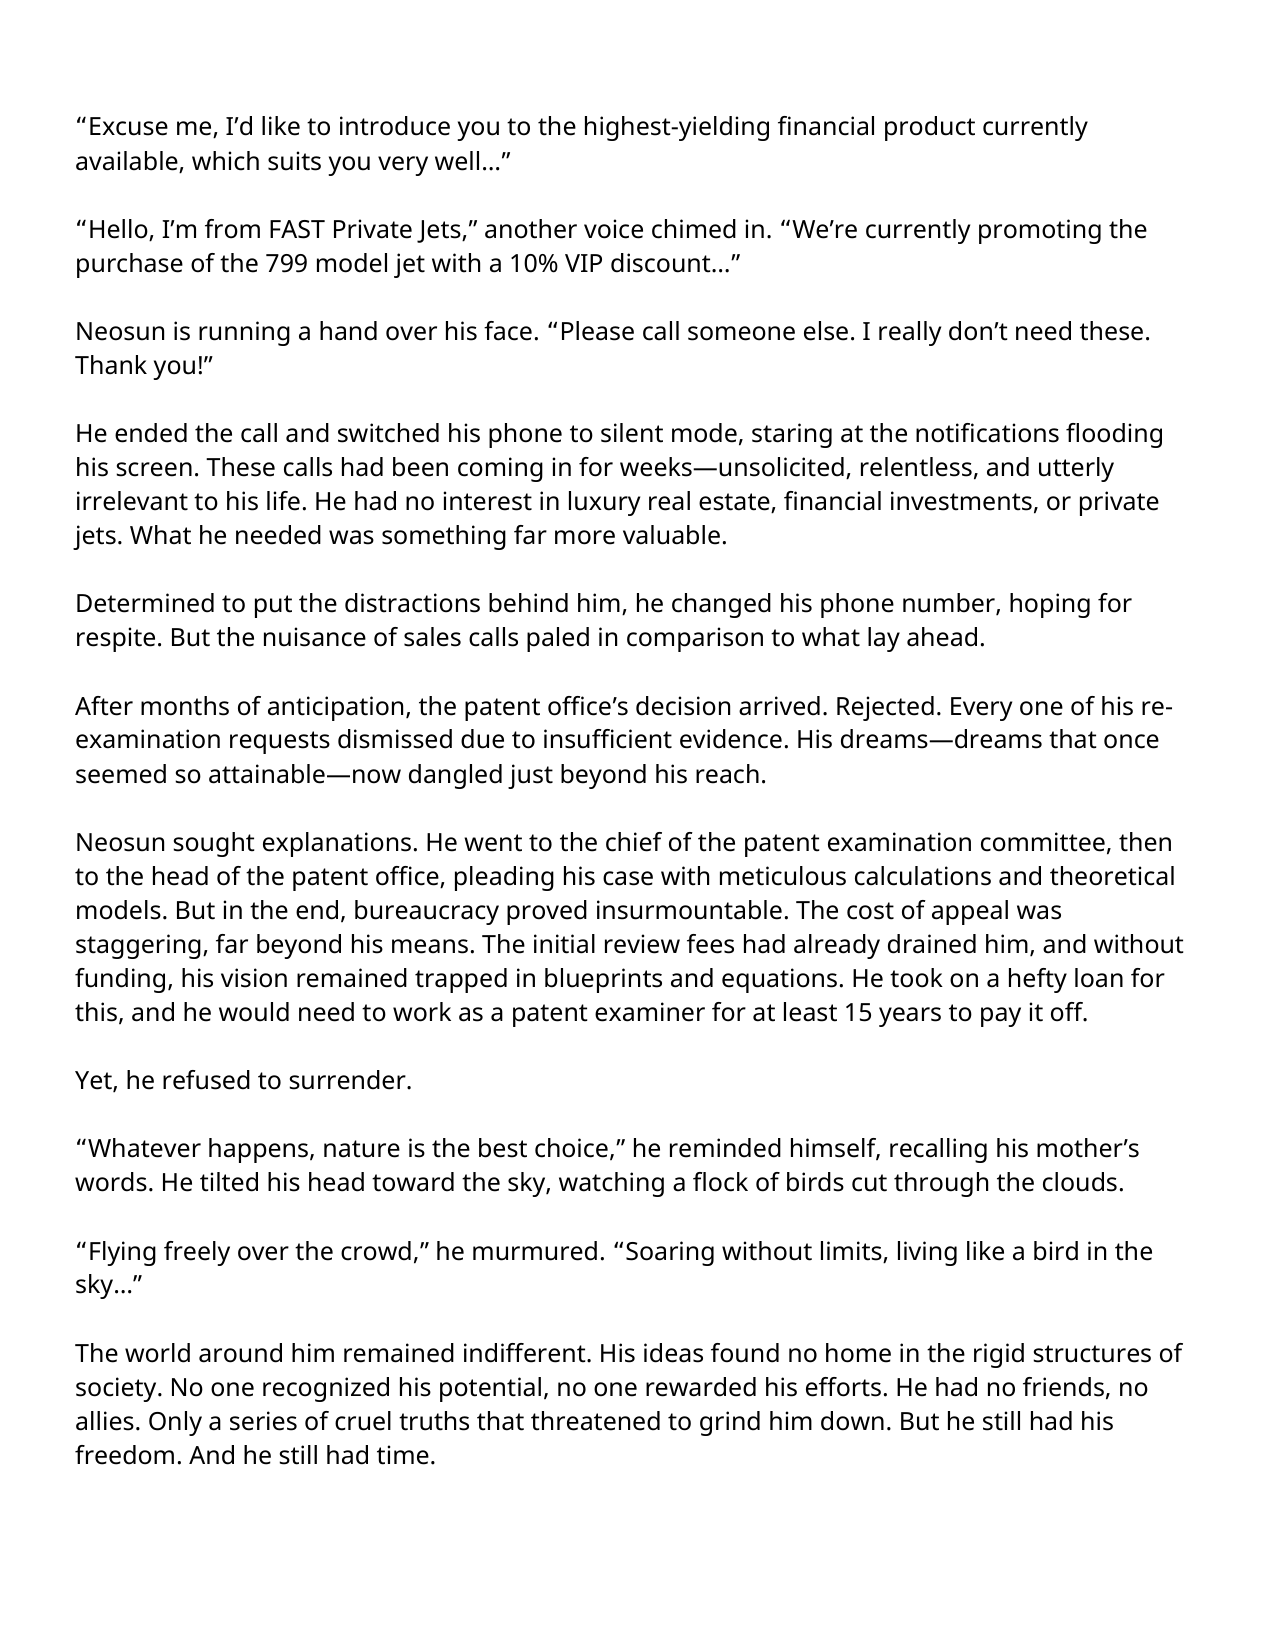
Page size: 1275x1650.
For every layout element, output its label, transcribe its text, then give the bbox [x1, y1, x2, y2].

text He ended the call and switched his phone to silent mode, staring at the notifications flooding his screen. These calls had been coming in for weeks—unsolicited, relentless, and utterly irrelevant to his life. He had no interest in luxury real estate, financial investments, or private jets. What he needed was something far more valuable. [75, 416, 1200, 552]
text Neosun is running a hand over his face. “Please call someone else. I really don’t need these. Thank you!” [75, 313, 1200, 382]
text After months of anticipation, the patent office’s decision arrived. Rejected. Every one of his re-examination requests dismissed due to insufficient evidence. His dreams—dreams that once seemed so attainable—now dangled just beyond his reach. [75, 688, 1200, 790]
text “Flying freely over the crowd,” he murmured. “Soaring without limits, living like a bird in the sky…” [75, 1233, 1200, 1301]
text Neosun sought explanations. He went to the chief of the patent examination committee, then to the head of the patent office, pleading his case with meticulous calculations and theoretical models. But in the end, bureaucracy proved insurmountable. The cost of appeal was staggering, far beyond his means. The initial review fees had already drained him, and without funding, his vision remained trapped in blueprints and equations. He took on a hefty loan for this, and he would need to work as a patent examiner for at least 15 years to pay it off. [75, 824, 1200, 1029]
text The world around him remained indifferent. His ideas found no home in the rigid structures of society. No one recognized his potential, no one rewarded his efforts. He had no friends, no allies. Only a series of cruel truths that threatened to grind him down. But he still had his freedom. And he still had time. [75, 1335, 1200, 1472]
text “Excuse me, I’d like to introduce you to the highest-yielding financial product currently available, which suits you very well…” [75, 109, 1200, 177]
text “Hello, I’m from FAST Private Jets,” another voice chimed in. “We’re currently promoting the purchase of the 799 model jet with a 10% VIP discount…” [75, 211, 1200, 279]
text “Whatever happens, nature is the best choice,” he reminded himself, recalling his mother’s words. He tilted his head toward the sky, watching a flock of birds cut through the clouds. [75, 1131, 1200, 1199]
text Yet, he refused to surrender. [75, 1063, 1200, 1097]
text Determined to put the distractions behind him, he changed his phone number, hoping for respite. But the nuisance of sales calls paled in comparison to what lay ahead. [75, 586, 1200, 654]
